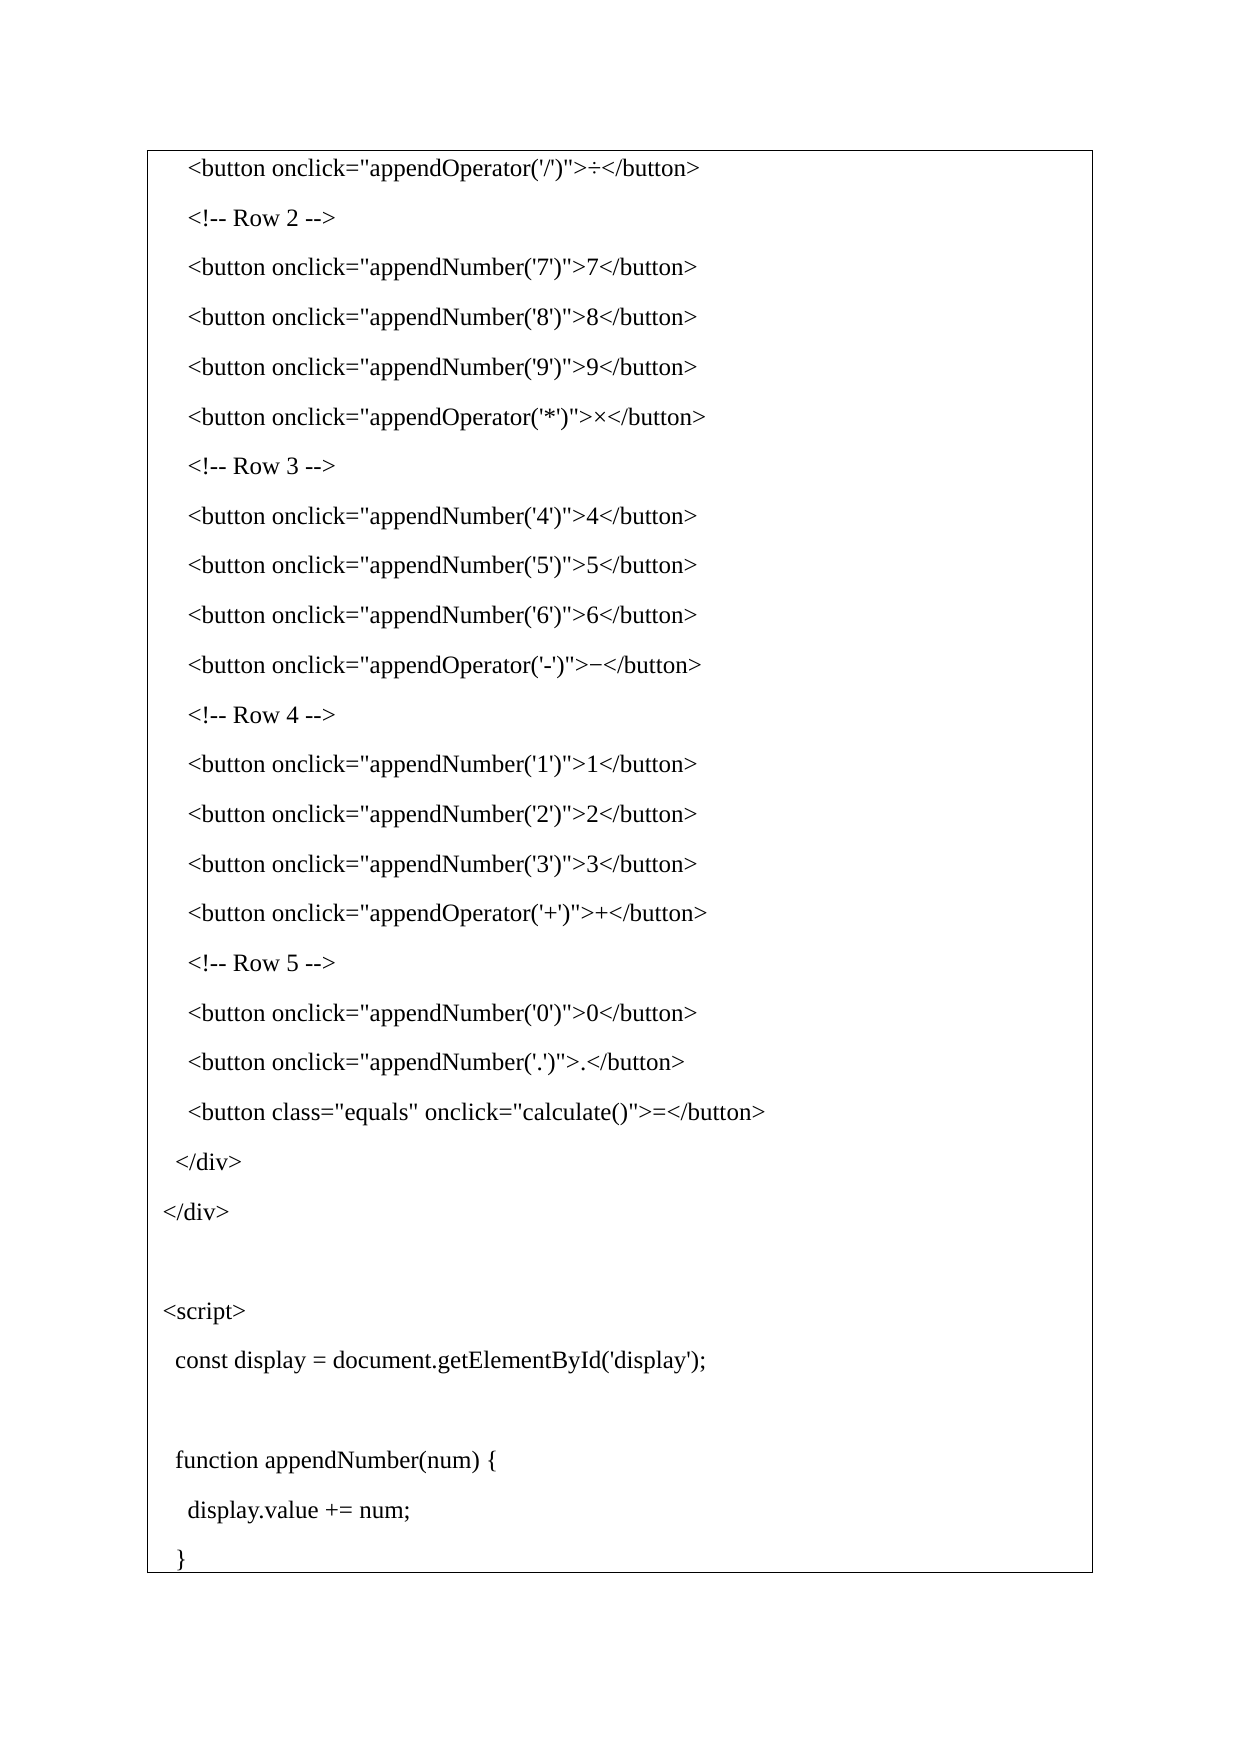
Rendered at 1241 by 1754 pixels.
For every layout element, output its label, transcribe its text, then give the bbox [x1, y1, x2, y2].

text <button onclick="appendNumber('8')">8</button> [148, 299, 1092, 331]
text const display = document.getElementById('display'); [148, 1342, 1092, 1374]
text <button onclick="appendOperator('+')">+</button> [148, 895, 1092, 927]
text <button onclick="appendNumber('2')">2</button> [148, 796, 1092, 828]
text <button onclick="appendNumber('9')">9</button> [148, 349, 1092, 381]
text <button onclick="appendNumber('7')">7</button> [148, 249, 1092, 281]
text <button onclick="appendOperator('*')">×</button> [148, 398, 1092, 430]
text </div> [148, 1193, 1092, 1225]
text <button onclick="appendNumber('3')">3</button> [148, 846, 1092, 877]
text <button onclick="appendNumber('5')">5</button> [148, 547, 1092, 579]
text function appendNumber(num) { [148, 1442, 1092, 1474]
text <button onclick="appendOperator('/')">÷</button> [148, 151, 1092, 182]
text <button onclick="appendOperator('-')">−</button> [148, 647, 1092, 679]
text </div> [148, 1144, 1092, 1176]
text <button onclick="appendNumber('1')">1</button> [148, 746, 1092, 778]
text display.value += num; [148, 1492, 1092, 1523]
text <button class="equals" onclick="calculate()">=</button> [148, 1094, 1092, 1126]
text <button onclick="appendNumber('.')">.</button> [148, 1044, 1092, 1076]
text <!-- Row 5 --> [148, 945, 1092, 977]
text <button onclick="appendNumber('0')">0</button> [148, 995, 1092, 1027]
text <!-- Row 2 --> [148, 200, 1092, 232]
text <!-- Row 4 --> [148, 697, 1092, 728]
text <script> [148, 1293, 1092, 1325]
text <!-- Row 3 --> [148, 448, 1092, 480]
text <button onclick="appendNumber('6')">6</button> [148, 597, 1092, 629]
text } [148, 1541, 1092, 1572]
text <button onclick="appendNumber('4')">4</button> [148, 498, 1092, 530]
